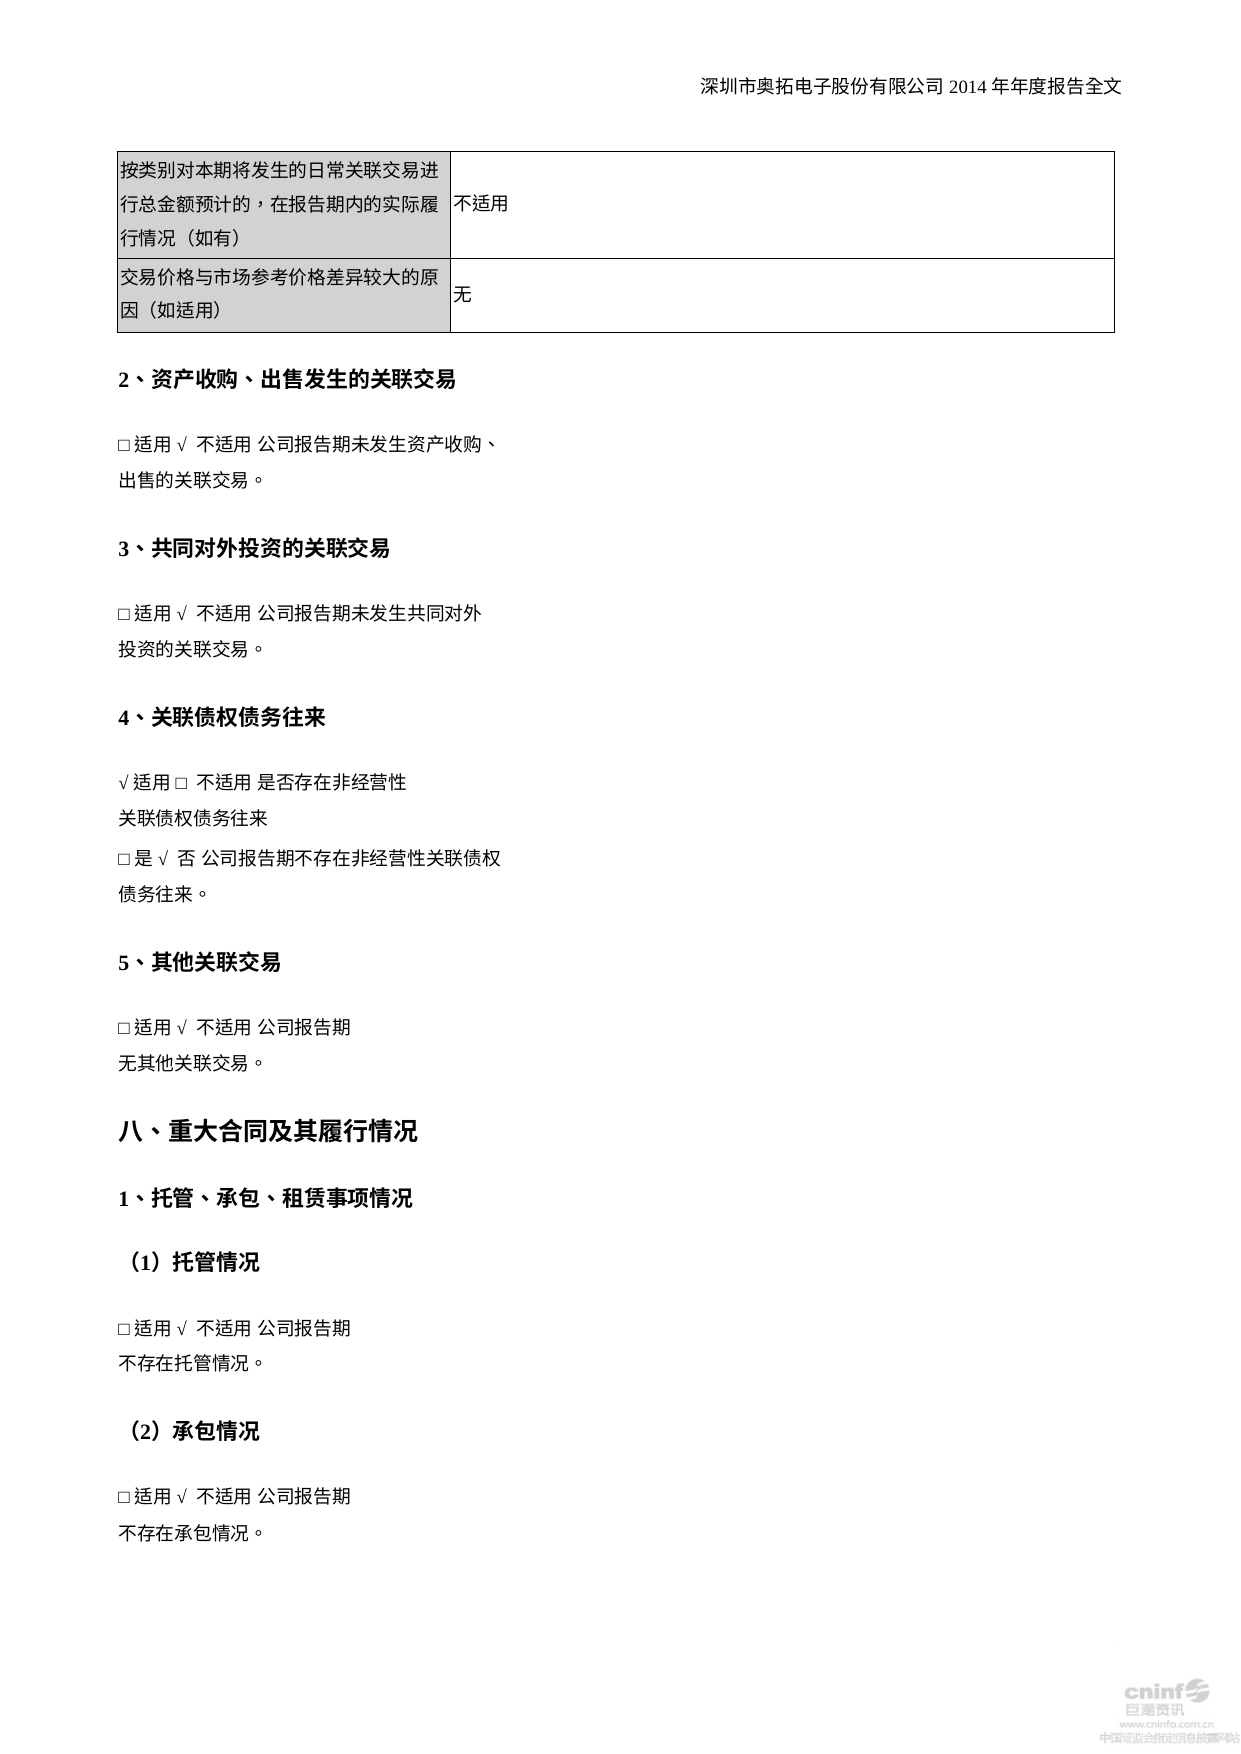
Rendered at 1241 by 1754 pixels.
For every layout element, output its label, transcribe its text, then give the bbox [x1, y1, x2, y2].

subtitle 5、其他关联交易 [118, 947, 1240, 977]
subtitle 八、重大合同及其履行情况 [118, 1114, 1240, 1148]
picture [1099, 1673, 1241, 1754]
subtitle 2、资产收购、出售发生的关联交易 [118, 364, 1240, 394]
subtitle 3、共同对外投资的关联交易 [118, 533, 1240, 563]
subtitle 4、关联债权债务往来 [118, 702, 1240, 732]
subtitle 1、托管、承包、租赁事项情况 [118, 1183, 1240, 1212]
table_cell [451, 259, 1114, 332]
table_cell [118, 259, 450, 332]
text □ 适用 √ 不适用 公司报告期无其他关联交易。 [118, 1014, 364, 1076]
text □ 适用 √ 不适用 公司报告期未发生共同对外投资的关联交易。 [118, 601, 495, 662]
text √ 适用 □ 不适用 是否存在非经营性关联债权债务往来 [118, 769, 420, 831]
subtitle （2）承包情况 [118, 1416, 1240, 1446]
text □ 适用 √ 不适用 公司报告期不存在托管情况。 [118, 1315, 364, 1376]
text □ 适用 √ 不适用 公司报告期未发生资产收购、出售的关联交易。 [118, 431, 514, 493]
text □ 是 √ 否 公司报告期不存在非经营性关联债权债务往来。 [118, 846, 514, 907]
text □ 适用 √ 不适用 公司报告期不存在承包情况。 [118, 1484, 364, 1545]
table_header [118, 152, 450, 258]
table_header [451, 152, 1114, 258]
subtitle （1）托管情况 [118, 1247, 1240, 1277]
